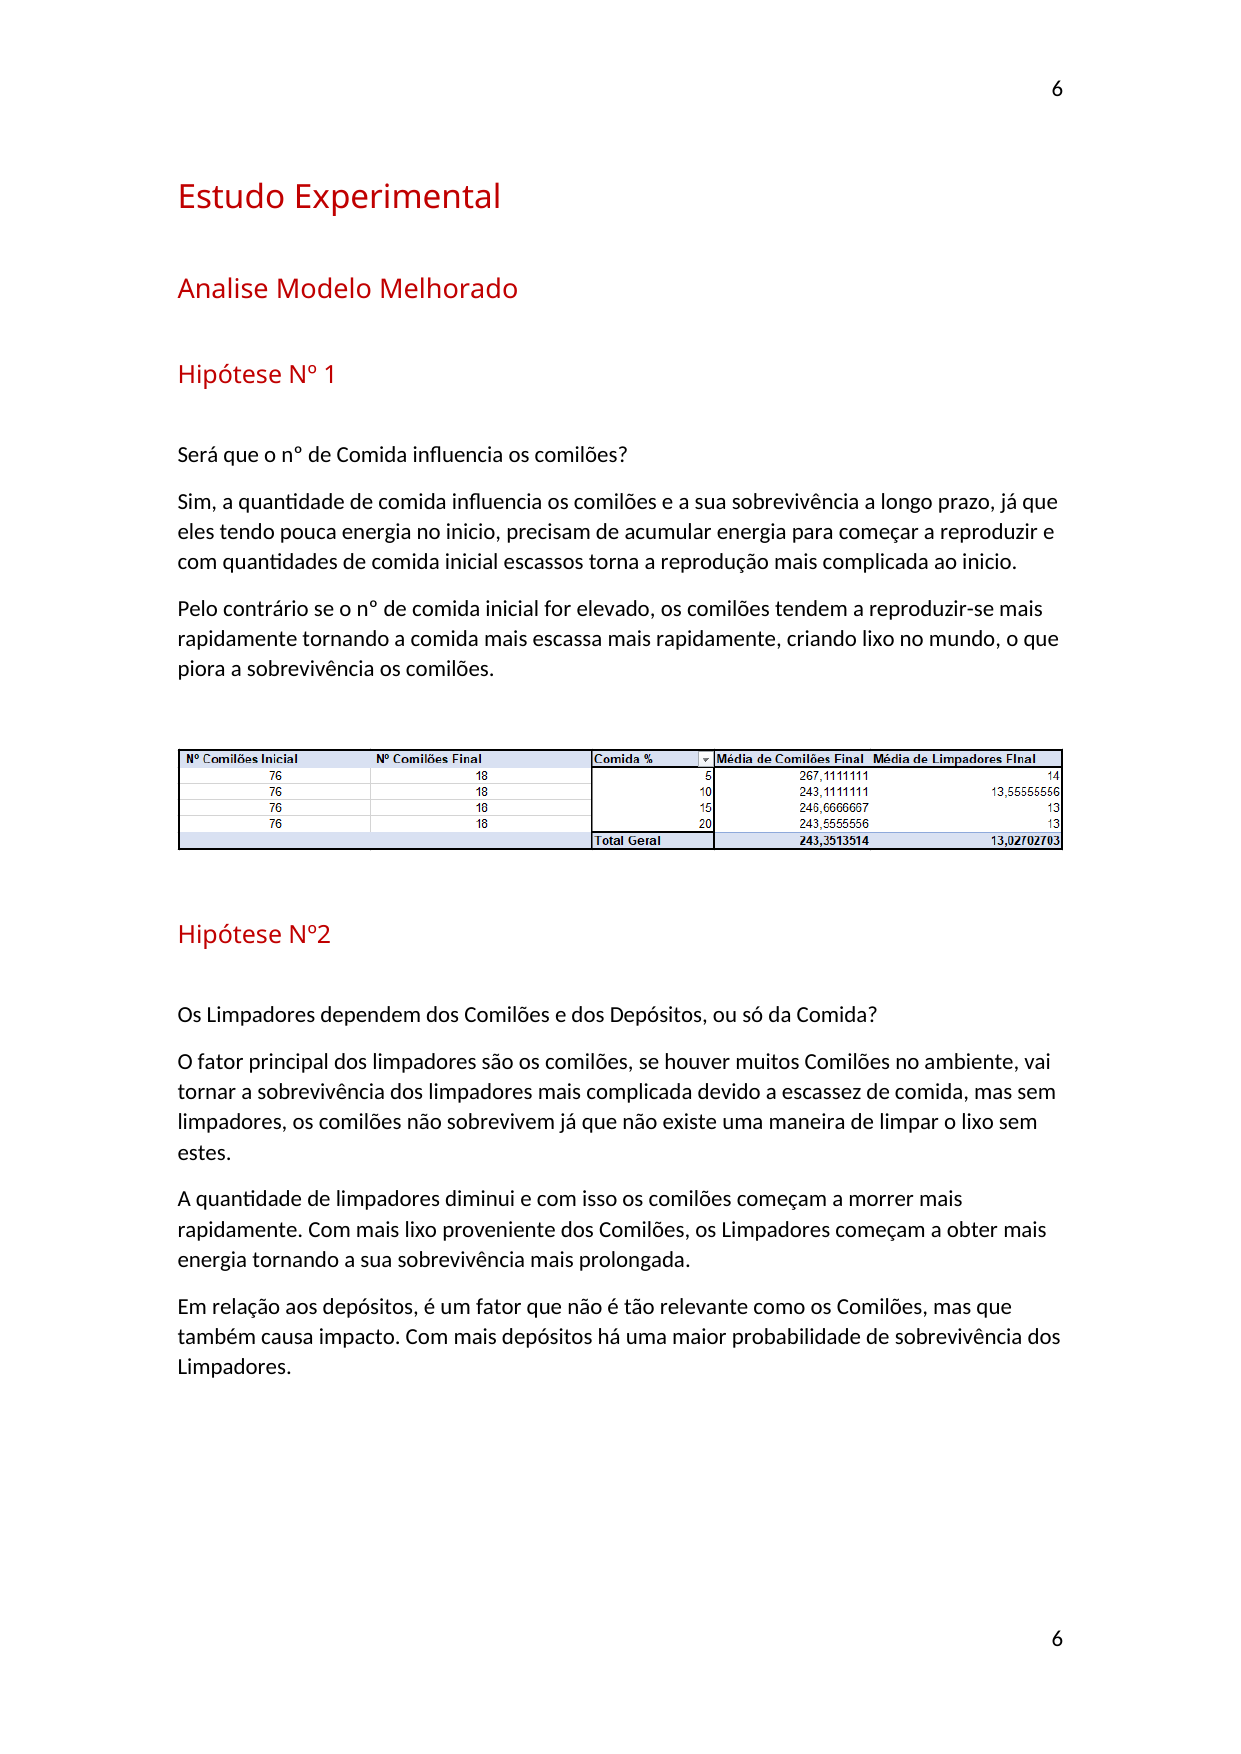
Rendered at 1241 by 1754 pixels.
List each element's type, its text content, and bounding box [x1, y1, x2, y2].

subtitle Analise Modelo Melhorado [177, 270, 1063, 307]
text A quantidade de limpadores diminui e com isso os comilões começam a morrer mais rapidamente. Com mais lixo proveniente dos Comilões, os Limpadores começam a obter mais energia tornando a sua sobrevivência mais prolongada. [177, 1184, 1063, 1273]
text Em relação aos depósitos, é um fator que não é tão relevante como os Comilões, mas que também causa impacto. Com mais depósitos há uma maior probabilidade de sobrevivência dos Limpadores. [177, 1292, 1063, 1380]
text O fator principal dos limpadores são os comilões, se houver muitos Comilões no ambiente, vai tornar a sobrevivência dos limpadores mais complicada devido a escassez de comida, mas sem limpadores, os comilões não sobrevivem já que não existe uma maneira de limpar o lixo sem estes. [177, 1047, 1063, 1166]
picture [177, 748, 1063, 851]
text Pelo contrário se o nº de comida inicial for elevado, os comilões tendem a reproduzir-se mais rapidamente tornando a comida mais escassa mais rapidamente, criando lixo no mundo, o que piora a sobrevivência os comilões. [177, 594, 1063, 683]
text Sim, a quantidade de comida influencia os comilões e a sua sobrevivência a longo prazo, já que eles tendo pouca energia no inicio, precisam de acumular energia para começar a reproduzir e com quantidades de comida inicial escassos torna a reprodução mais complicada ao inicio. [177, 487, 1063, 575]
subtitle Estudo Experimental [177, 173, 1063, 218]
subtitle Hipótese Nº2 [177, 917, 1063, 951]
text Os Limpadores dependem dos Comilões e dos Depósitos, ou só da Comida? [177, 1000, 1063, 1028]
subtitle Hipótese Nº 1 [177, 356, 1063, 390]
text Será que o nº de Comida influencia os comilões? [177, 440, 1063, 468]
